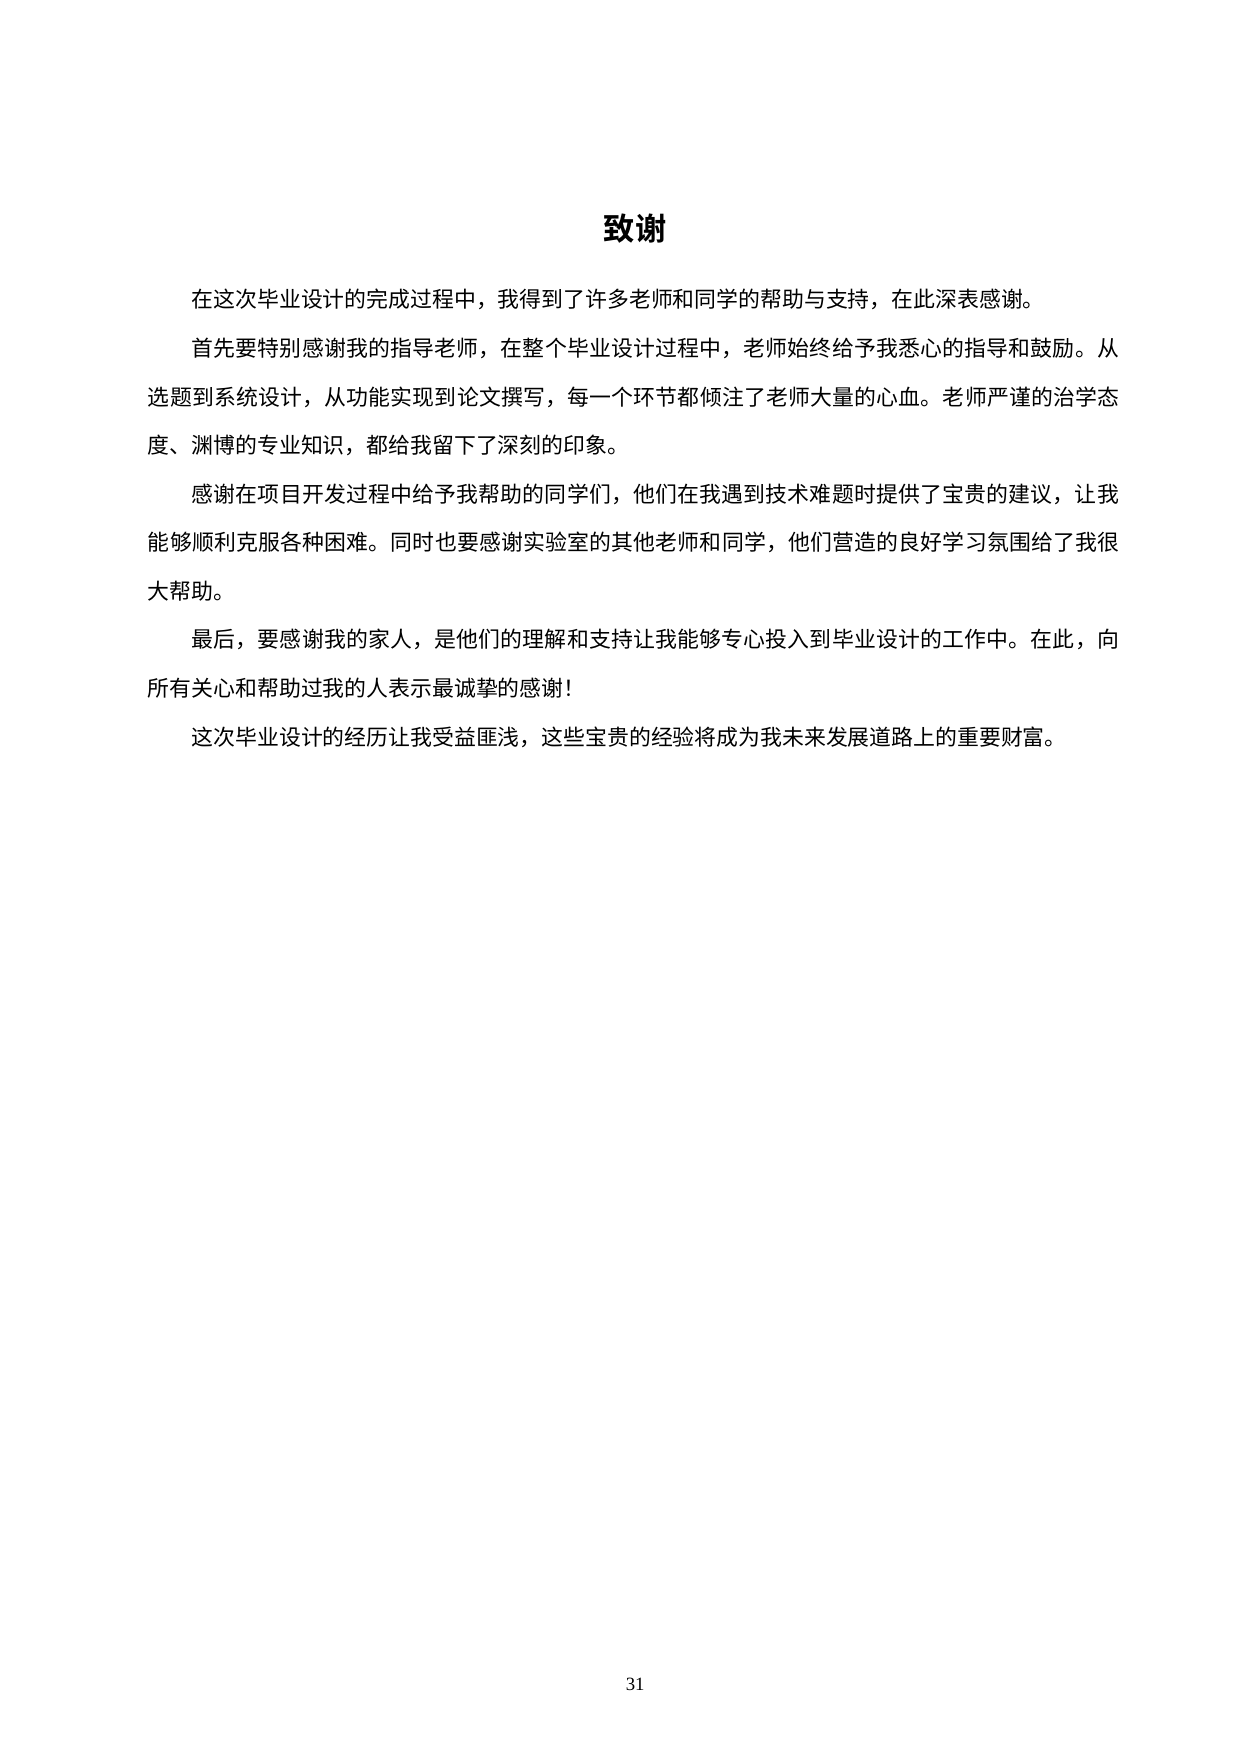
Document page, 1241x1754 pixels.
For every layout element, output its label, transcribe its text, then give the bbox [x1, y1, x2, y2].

text 在这次毕业设计的完成过程中，我得到了许多老师和同学的帮助与支持，在此深表感谢。 [148, 282, 1122, 314]
subtitle 致谢 [148, 194, 1122, 259]
text 感谢在项目开发过程中给予我帮助的同学们，他们在我遇到技术难题时提供了宝贵的建议，让我能够顺利克服各种困难。同时也要感谢实验室的其他老师和同学，他们营造的良好学习氛围给了我很大帮助。 [148, 476, 1122, 606]
text 这次毕业设计的经历让我受益匪浅，这些宝贵的经验将成为我未来发展道路上的重要财富。 [148, 719, 1122, 752]
text 最后，要感谢我的家人，是他们的理解和支持让我能够专心投入到毕业设计的工作中。在此，向所有关心和帮助过我的人表示最诚挚的感谢！ [148, 622, 1122, 703]
text 首先要特别感谢我的指导老师，在整个毕业设计过程中，老师始终给予我悉心的指导和鼓励。从选题到系统设计，从功能实现到论文撰写，每一个环节都倾注了老师大量的心血。老师严谨的治学态度、渊博的专业知识，都给我留下了深刻的印象。 [148, 330, 1122, 460]
